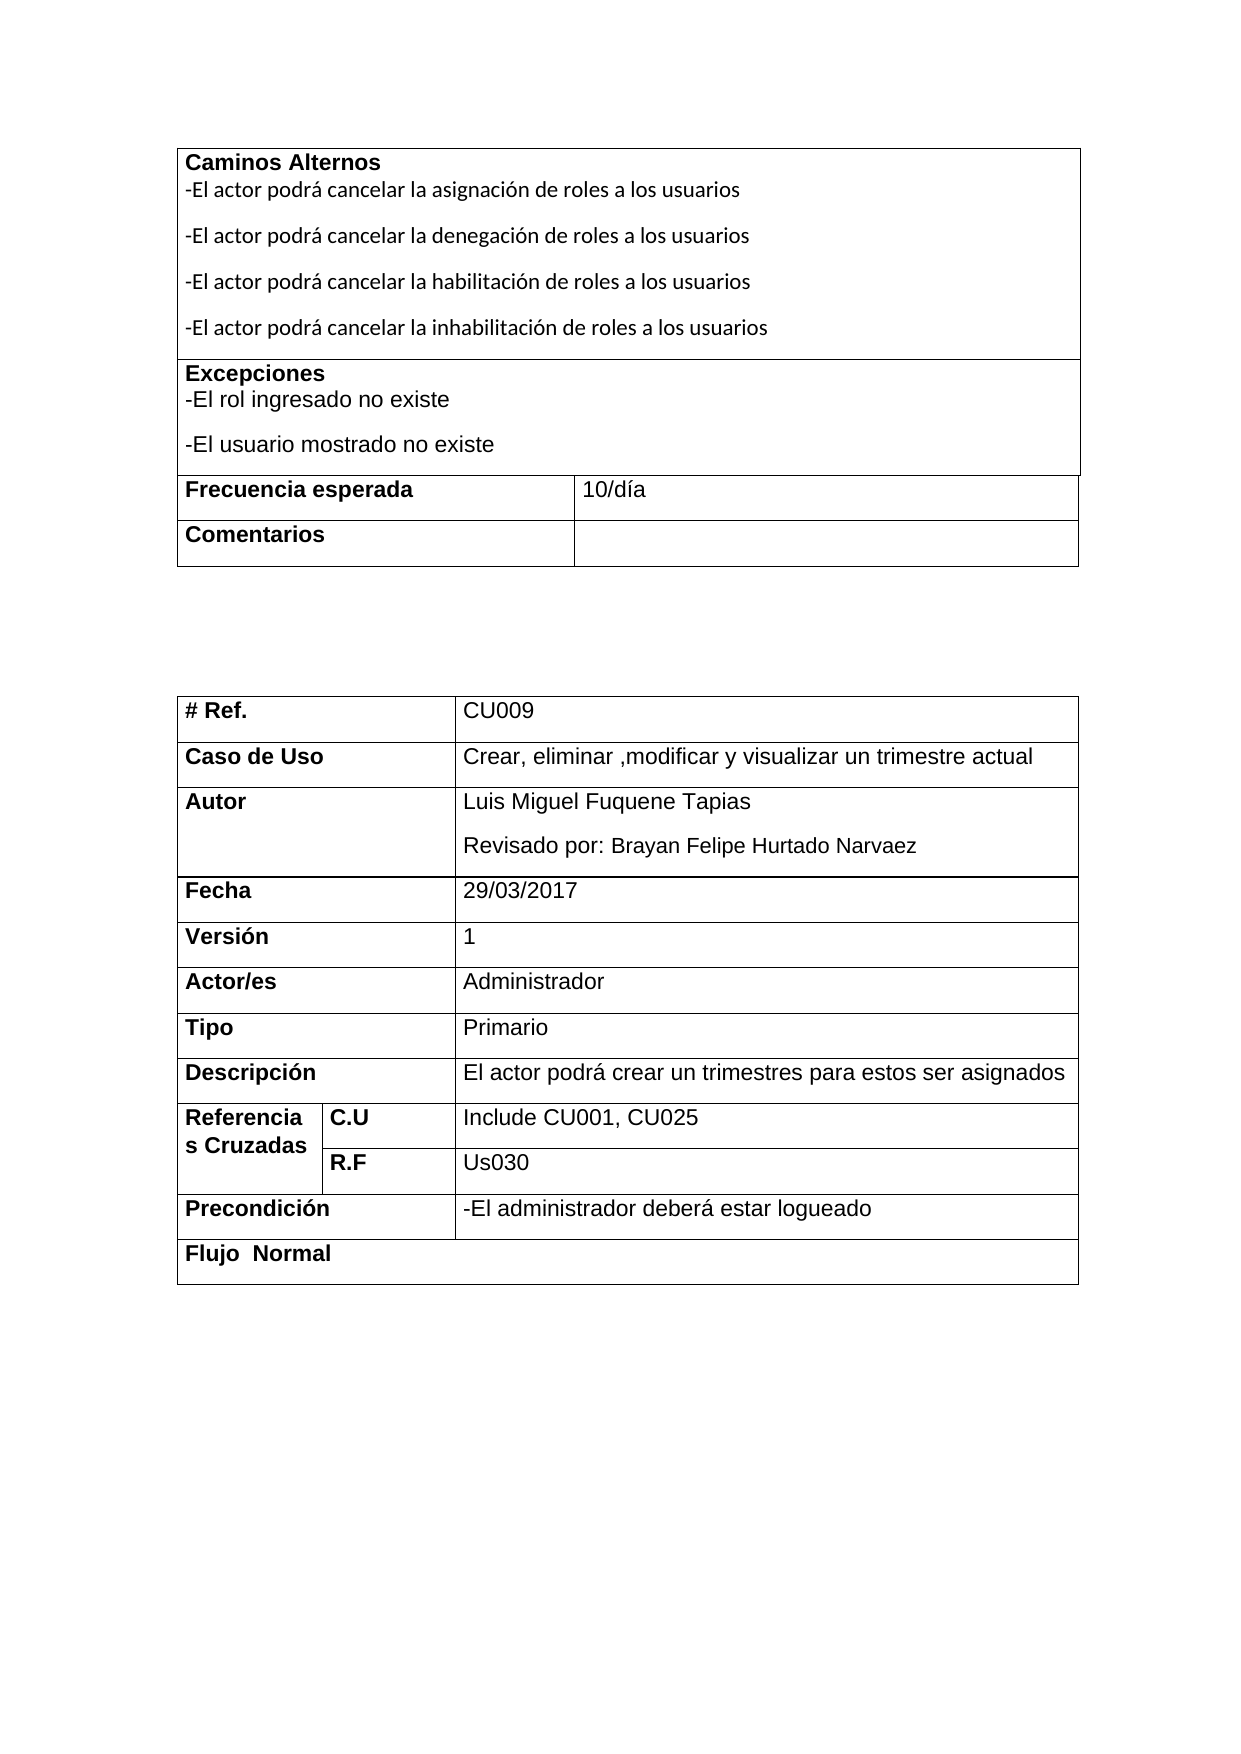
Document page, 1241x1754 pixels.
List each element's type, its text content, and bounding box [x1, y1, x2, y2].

table_cell Actor/es [178, 968, 455, 1012]
table_cell Flujo Normal [178, 1240, 1078, 1284]
table_cell Descripción [178, 1059, 455, 1103]
table_cell Include CU001, CU025 [456, 1104, 1078, 1148]
table_cell Caso de Uso [178, 743, 455, 787]
table_cell R.F [323, 1149, 455, 1194]
table_cell Luis Miguel Fuquene Tapias Revisado por: Brayan Felipe Hurtado Narvaez [456, 788, 1078, 876]
table_header CU009 [456, 697, 1078, 742]
table_cell Frecuencia esperada [178, 476, 574, 520]
table_cell Referencias Cruzadas [178, 1104, 322, 1194]
table_cell 29/03/2017 [456, 878, 1078, 922]
table_cell 10/día [575, 476, 1078, 520]
table_cell -El administrador deberá estar logueado [456, 1195, 1078, 1239]
table_cell Autor [178, 788, 455, 876]
table_cell Primario [456, 1014, 1078, 1058]
table_cell Fecha [178, 878, 455, 922]
table_cell Excepciones -El rol ingresado no existe -El usuario mostrado no existe [178, 360, 1080, 475]
table_cell Precondición [178, 1195, 455, 1239]
table_cell C.U [323, 1104, 455, 1148]
table_cell Crear, eliminar ,modificar y visualizar un trimestre actual [456, 743, 1078, 787]
table_header # Ref. [178, 697, 455, 742]
table_cell El actor podrá crear un trimestres para estos ser asignados [456, 1059, 1078, 1103]
table_cell Comentarios [178, 521, 574, 566]
table_cell [575, 521, 1078, 566]
table_cell Us030 [456, 1149, 1078, 1194]
table_cell 1 [456, 923, 1078, 967]
table_cell Caminos Alternos -El actor podrá cancelar la asignación de roles a los usuarios -El actor podrá cancelar la denegación de roles a los usuarios -El actor podrá cancelar la habilitación de roles a los usuarios -El actor podrá cancelar la inhabilitación de roles a los usuarios [178, 149, 1080, 359]
table_cell Administrador [456, 968, 1078, 1012]
table_cell Versión [178, 923, 455, 967]
table_cell Tipo [178, 1014, 455, 1058]
